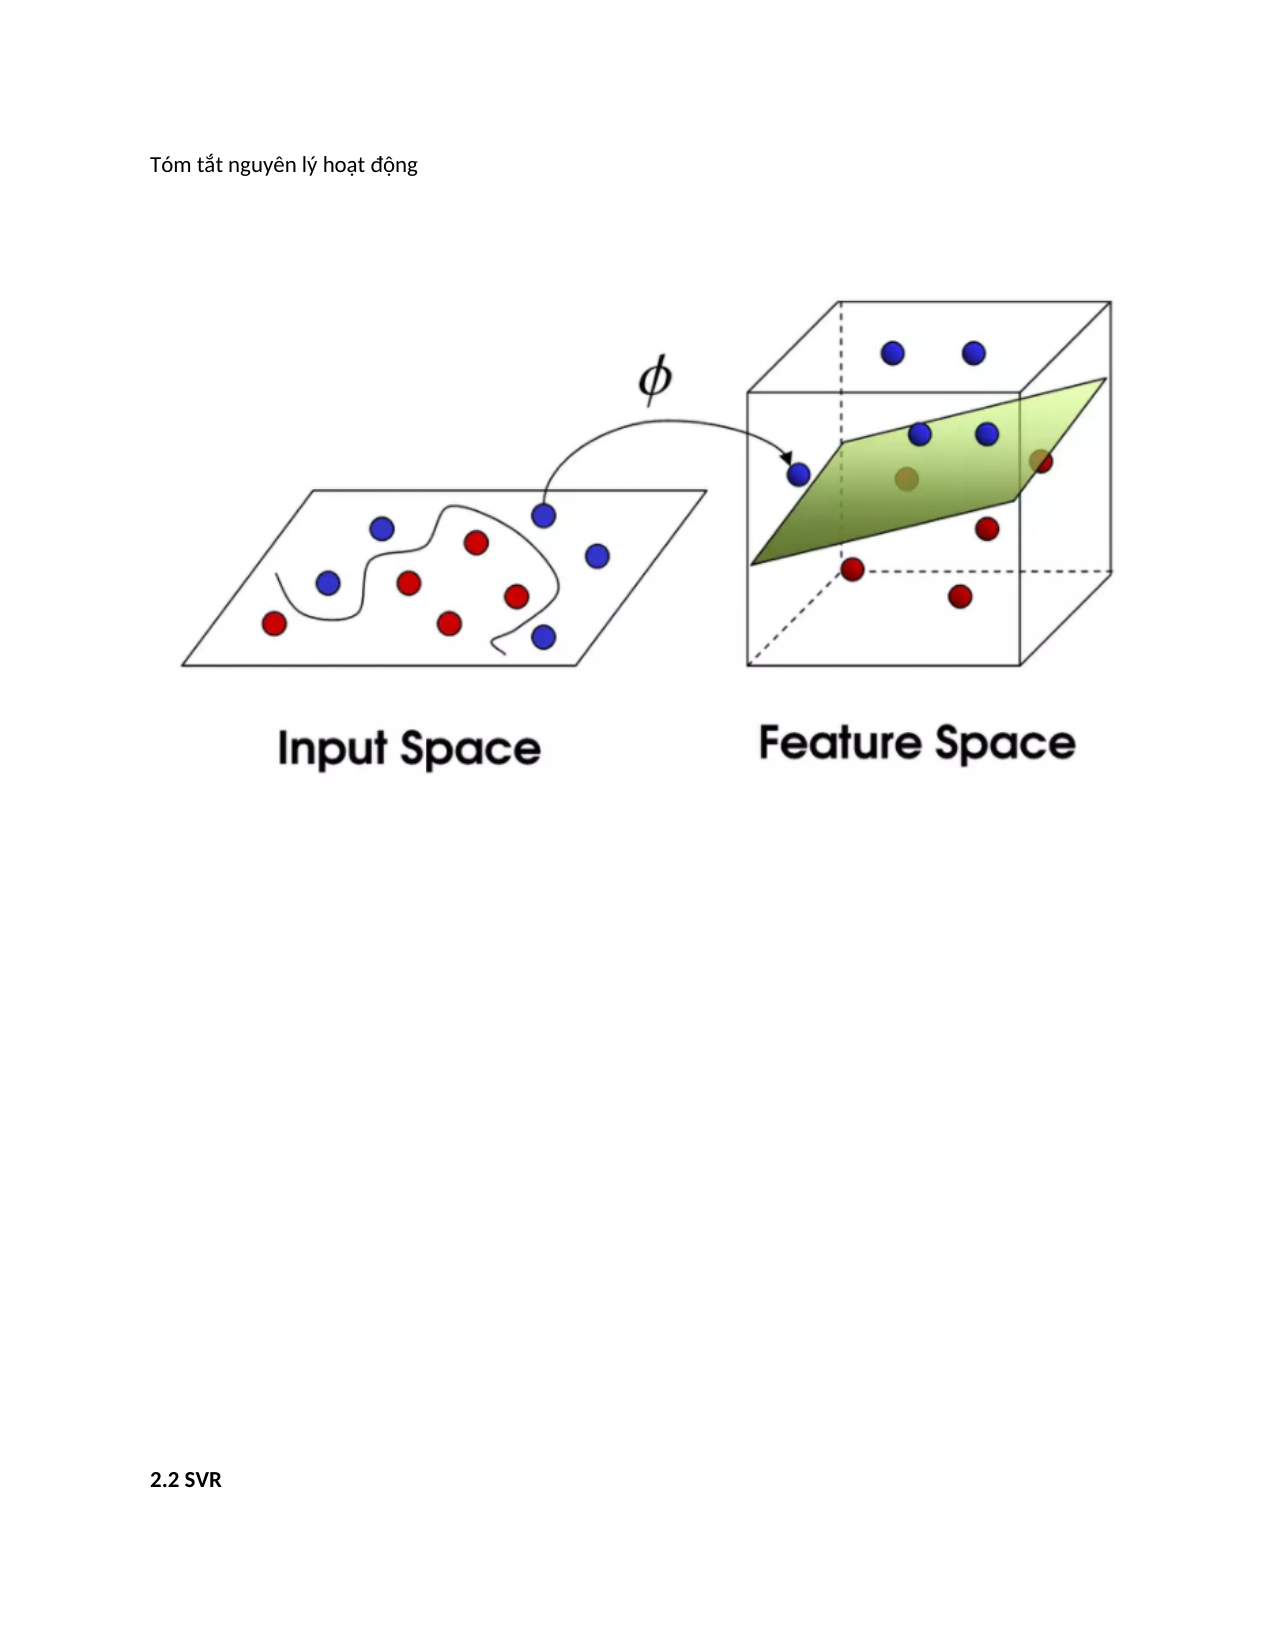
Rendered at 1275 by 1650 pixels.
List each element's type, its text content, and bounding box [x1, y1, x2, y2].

picture [150, 227, 1125, 791]
text 2.2 SVR [150, 1465, 1125, 1493]
text Tóm tắt nguyên lý hoạt động [150, 150, 1125, 178]
